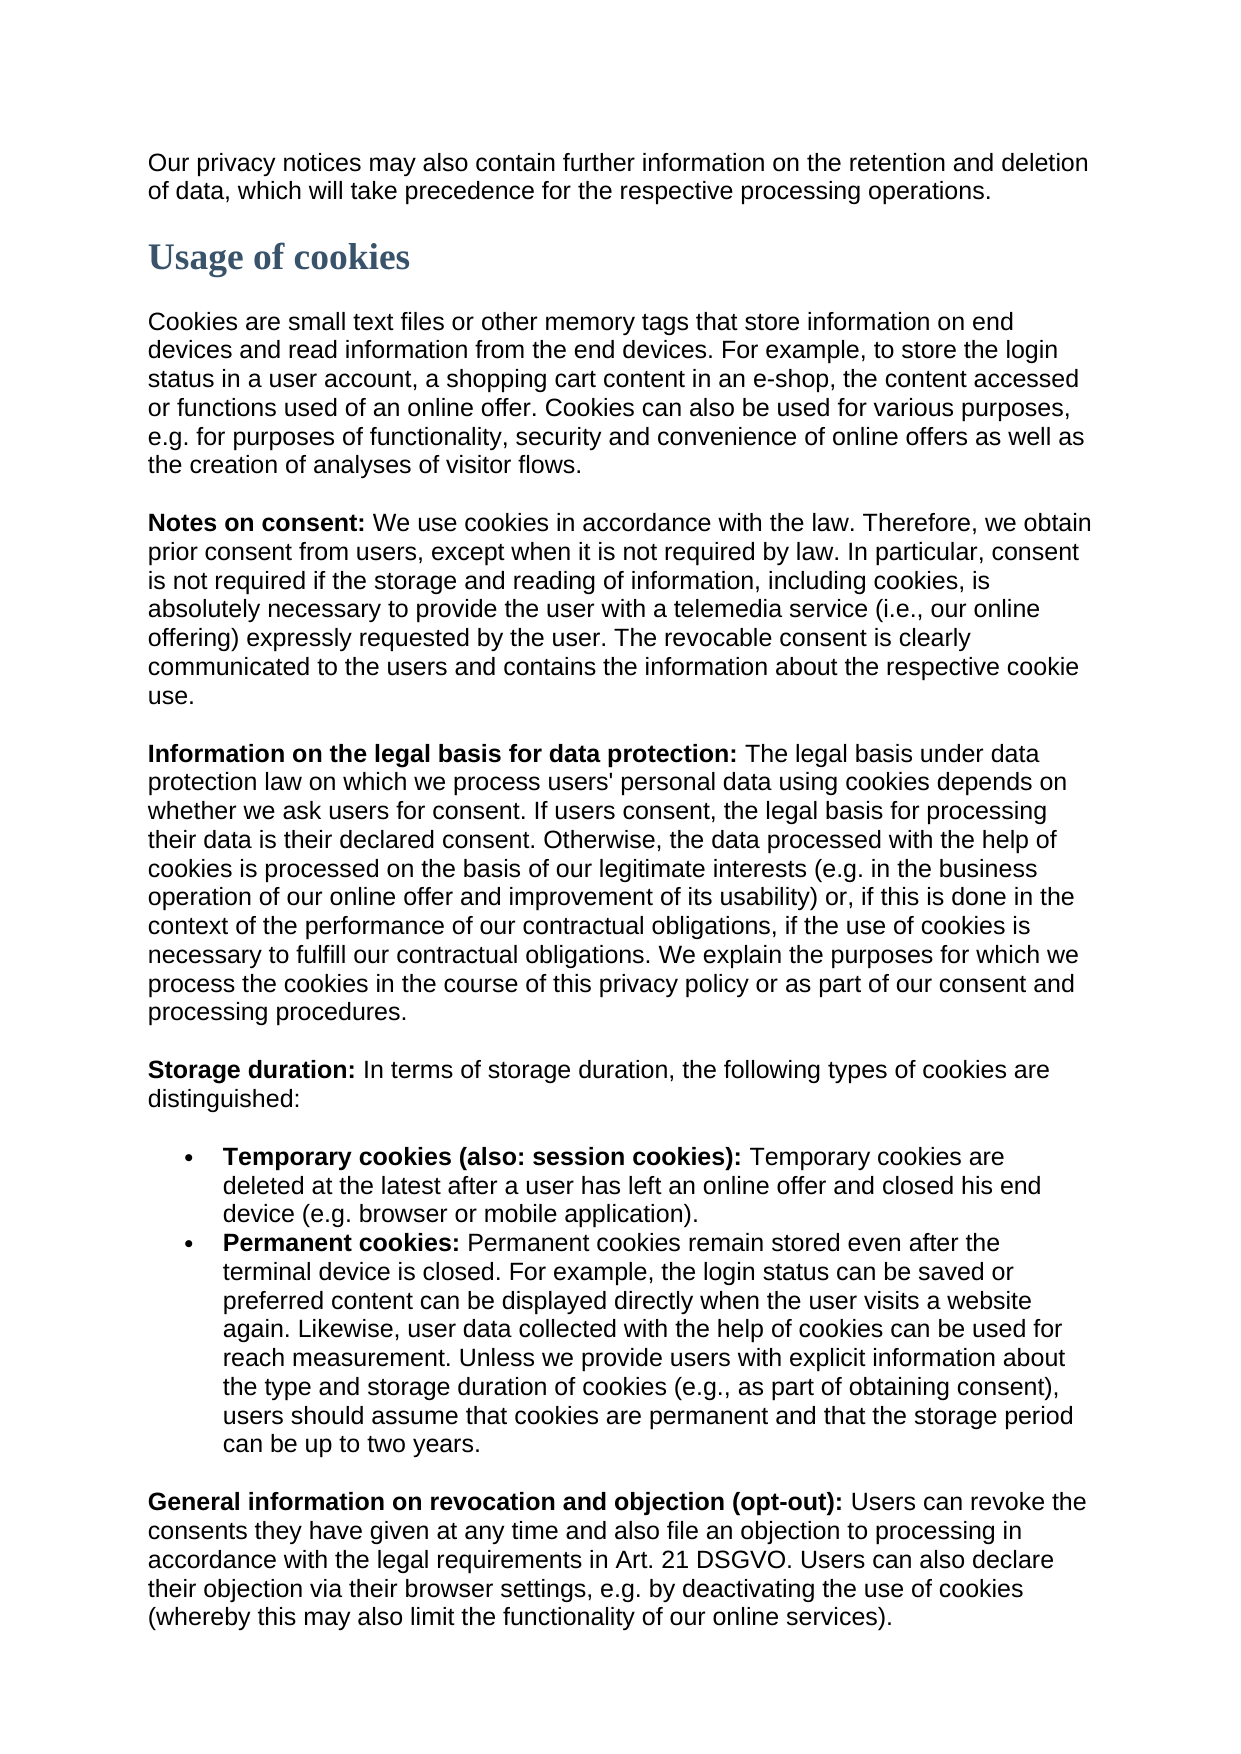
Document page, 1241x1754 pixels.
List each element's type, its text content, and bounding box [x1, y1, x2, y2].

list Temporary cookies (also: session cookies): Temporary cookies are deleted at the latest after a user has left an online offer and closed his end device (e.g. browser or mobile application). [185, 1142, 1093, 1228]
text Usage of cookies [148, 234, 1093, 277]
list Permanent cookies: Permanent cookies remain stored even after the terminal device is closed. For example, the login status can be saved or preferred content can be displayed directly when the user visits a website again. Likewise, user data collected with the help of cookies can be used for reach measurement. Unless we provide users with explicit information about the type and storage duration of cookies (e.g., as part of obtaining consent), users should assume that cookies are permanent and that the storage period can be up to two years. [185, 1228, 1093, 1458]
text Notes on consent: We use cookies in accordance with the law. Therefore, we obtain prior consent from users, except when it is not required by law. In particular, consent is not required if the storage and reading of information, including cookies, is absolutely necessary to provide the user with a telemedia service (i.e., our online offering) expressly requested by the user. The revocable consent is clearly communicated to the users and contains the information about the respective cookie use. [148, 508, 1093, 709]
text Information on the legal basis for data protection: The legal basis under data protection law on which we process users' personal data using cookies depends on whether we ask users for consent. If users consent, the legal basis for processing their data is their declared consent. Otherwise, the data processed with the help of cookies is processed on the basis of our legitimate interests (e.g. in the business operation of our online offer and improvement of its usability) or, if this is done in the context of the performance of our contractual obligations, if the use of cookies is necessary to fulfill our contractual obligations. We explain the purposes for which we process the cookies in the course of this privacy policy or as part of our consent and processing procedures. [148, 739, 1093, 1026]
text Storage duration: In terms of storage duration, the following types of cookies are distinguished: [148, 1055, 1093, 1113]
text General information on revocation and objection (opt-out): Users can revoke the consents they have given at any time and also file an objection to processing in accordance with the legal requirements in Art. 21 DSGVO. Users can also declare their objection via their browser settings, e.g. by deactivating the use of cookies (whereby this may also limit the functionality of our online services). [148, 1487, 1093, 1631]
text Our privacy notices may also contain further information on the retention and deletion of data, which will take precedence for the respective processing operations. [148, 148, 1093, 205]
text Cookies are small text files or other memory tags that store information on end devices and read information from the end devices. For example, to store the login status in a user account, a shopping cart content in an e-shop, the content accessed or functions used of an online offer. Cookies can also be used for various purposes, e.g. for purposes of functionality, security and convenience of online offers as well as the creation of analyses of visitor flows. [148, 307, 1093, 479]
